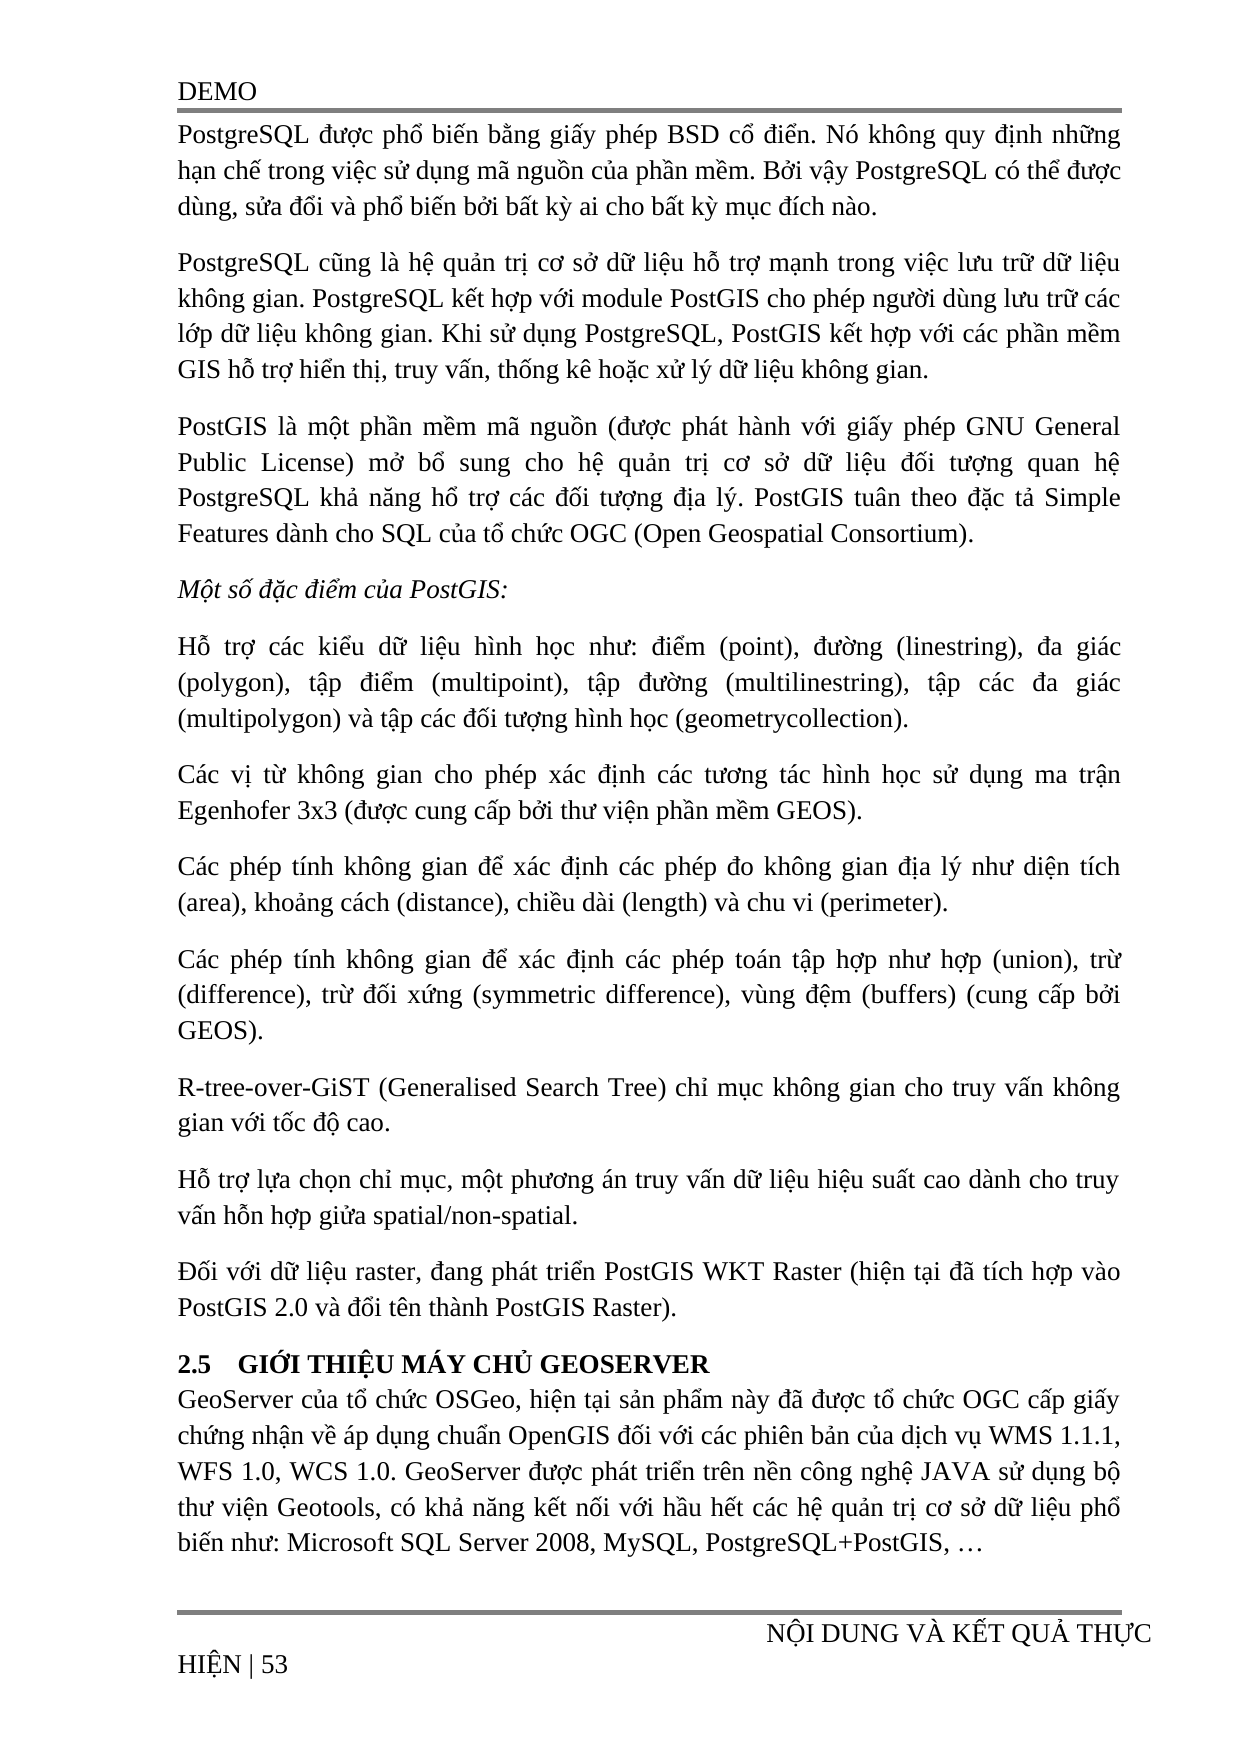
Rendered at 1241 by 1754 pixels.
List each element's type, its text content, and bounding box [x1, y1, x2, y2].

text Đối với dữ liệu raster, đang phát triển PostGIS WKT Raster (hiện tại đã tích hợp vào PostGIS 2.0 và đổi tên thành PostGIS Raster). [177, 1255, 1122, 1322]
text Hỗ trợ lựa chọn chỉ mục, một phương án truy vấn dữ liệu hiệu suất cao dành cho truy vấn hỗn hợp giửa spatial/non-spatial. [177, 1163, 1122, 1230]
subtitle GIỚI THIỆU MÁY CHỦ GEOSERVER [177, 1348, 1122, 1379]
text Các phép tính không gian để xác định các phép toán tập hợp như hợp (union), trừ (difference), trừ đối xứng (symmetric difference), vùng đệm (buffers) (cung cấp bởi GEOS). [177, 943, 1122, 1045]
text Một số đặc điểm của PostGIS: [177, 574, 1122, 605]
text PostGIS là một phần mềm mã nguồn (được phát hành với giấy phép GNU General Public License) mở bổ sung cho hệ quản trị cơ sở dữ liệu đối tượng quan hệ PostgreSQL khả năng hổ trợ các đối tượng địa lý. PostGIS tuân theo đặc tả Simple Features dành cho SQL của tổ chức OGC (Open Geospatial Consortium). [177, 410, 1122, 548]
text GeoServer của tổ chức OSGeo, hiện tại sản phẩm này đã được tổ chức OGC cấp giấy chứng nhận về áp dụng chuẩn OpenGIS đối với các phiên bản của dịch vụ WMS 1.1.1, WFS 1.0, WCS 1.0. GeoServer được phát triển trên nền công nghệ JAVA sử dụng bộ thư viện Geotools, có khả năng kết nối với hầu hết các hệ quản trị cơ sở dữ liệu phổ biến như: Microsoft SQL Server 2008, MySQL, PostgreSQL+PostGIS, … [177, 1383, 1122, 1557]
text Các vị từ không gian cho phép xác định các tương tác hình học sử dụng ma trận Egenhofer 3x3 (được cung cấp bởi thư viện phần mềm GEOS). [177, 758, 1122, 825]
text Hỗ trợ các kiểu dữ liệu hình học như: điểm (point), đường (linestring), đa giác (polygon), tập điểm (multipoint), tập đường (multilinestring), tập các đa giác (multipolygon) và tập các đối tượng hình học (geometrycollection). [177, 630, 1122, 733]
text Các phép tính không gian để xác định các phép đo không gian địa lý như diện tích (area), khoảng cách (distance), chiều dài (length) và chu vi (perimeter). [177, 851, 1122, 917]
text PostgreSQL cũng là hệ quản trị cơ sở dữ liệu hỗ trợ mạnh trong việc lưu trữ dữ liệu không gian. PostgreSQL kết hợp với module PostGIS cho phép người dùng lưu trữ các lớp dữ liệu không gian. Khi sử dụng PostgreSQL, PostGIS kết hợp với các phần mềm GIS hỗ trợ hiển thị, truy vấn, thống kê hoặc xử lý dữ liệu không gian. [177, 246, 1122, 384]
text PostgreSQL được phổ biến bằng giấy phép BSD cổ điển. Nó không quy định những hạn chế trong việc sử dụng mã nguồn của phần mềm. Bởi vậy PostgreSQL có thể được dùng, sửa đổi và phổ biến bởi bất kỳ ai cho bất kỳ mục đích nào. [177, 118, 1122, 221]
text R-tree-over-GiST (Generalised Search Tree) chỉ mục không gian cho truy vấn không gian với tốc độ cao. [177, 1071, 1122, 1138]
